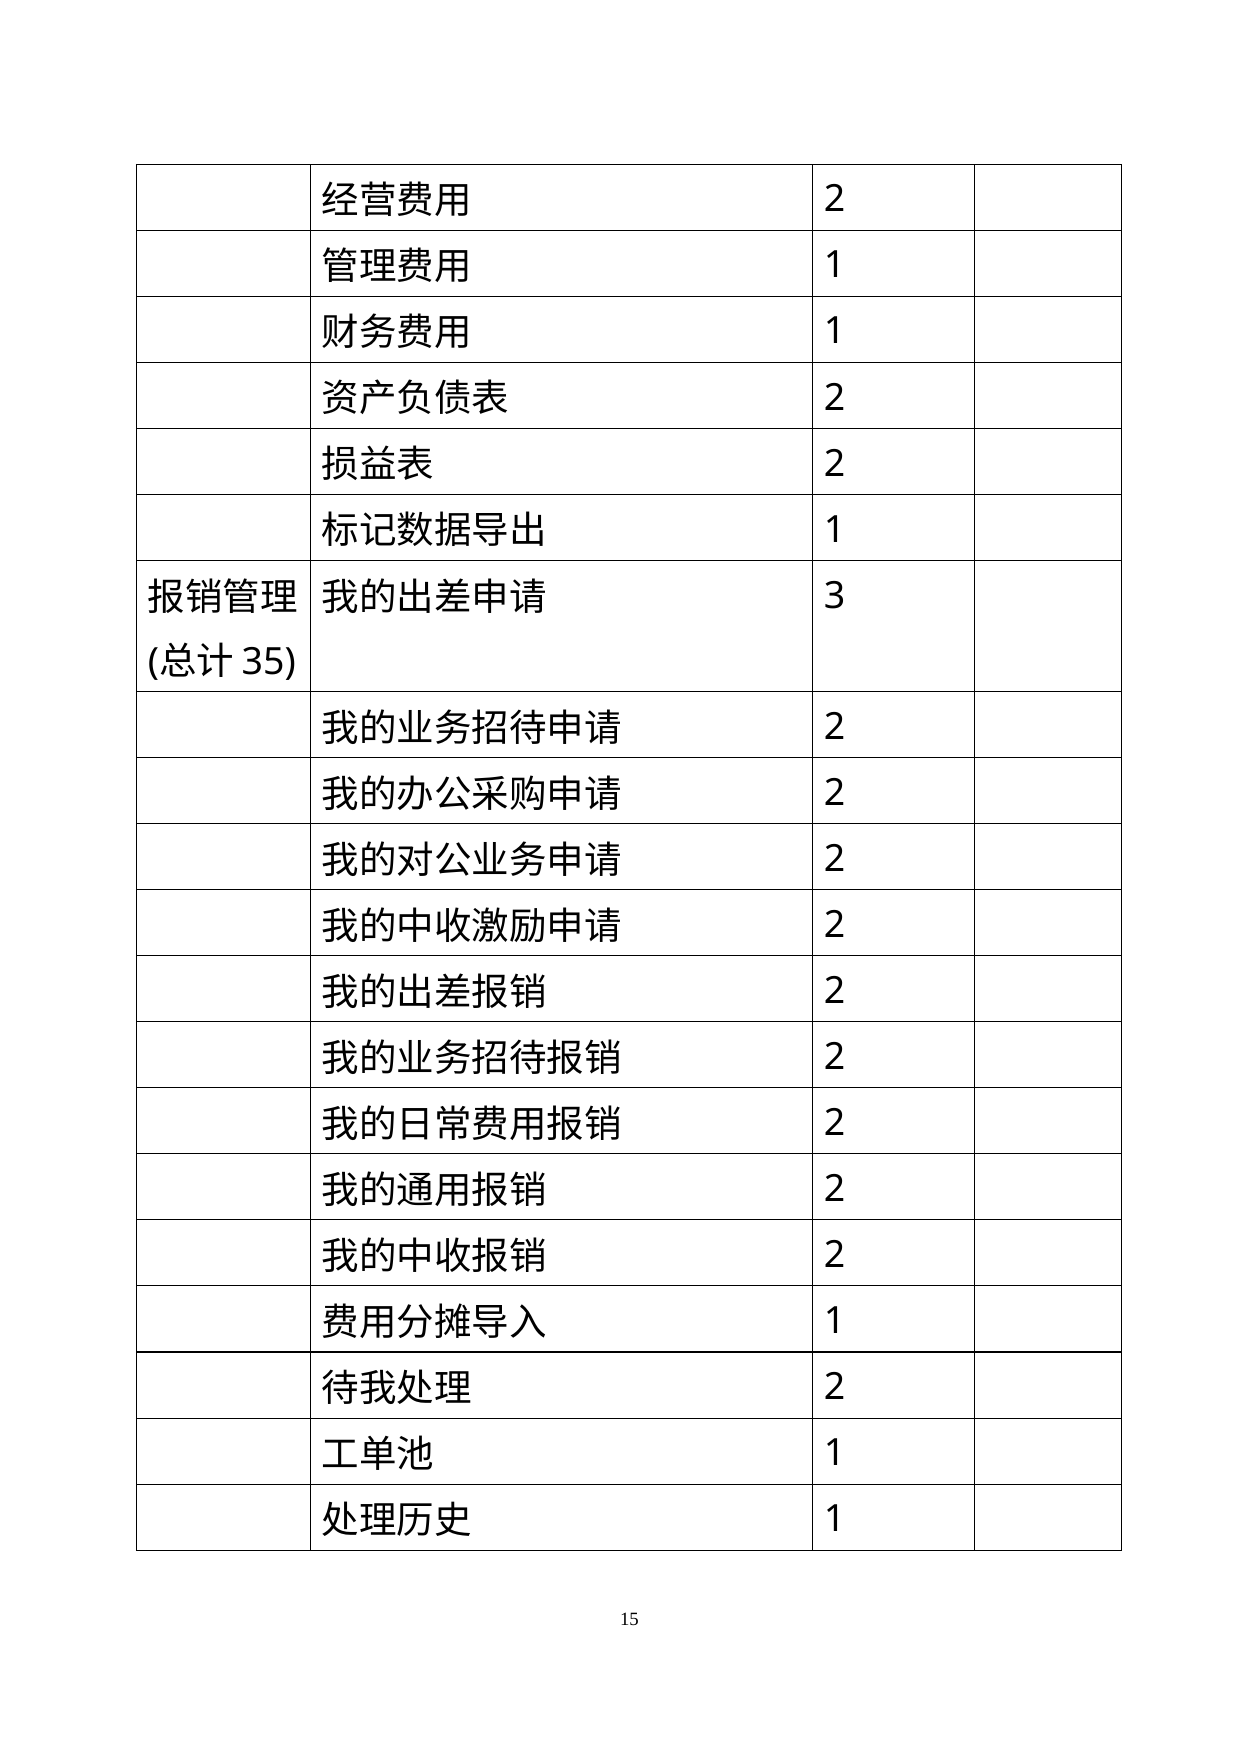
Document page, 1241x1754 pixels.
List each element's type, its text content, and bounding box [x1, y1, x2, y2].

table_cell [137, 1485, 310, 1549]
table_cell [137, 758, 310, 823]
table_cell [137, 1286, 310, 1351]
table_cell 1 [813, 1485, 974, 1549]
table_cell 1 [813, 231, 974, 296]
table_cell [975, 561, 1121, 691]
table_cell 2 [813, 692, 974, 757]
table_cell [137, 1088, 310, 1153]
table_cell 2 [813, 824, 974, 889]
table_cell 经营费用 [311, 165, 812, 230]
table_cell [975, 758, 1121, 823]
table_cell [137, 692, 310, 757]
table_cell [975, 495, 1121, 560]
table_cell [137, 495, 310, 560]
table_cell 我的业务招待报销 [311, 1022, 812, 1087]
table_cell 2 [813, 1088, 974, 1153]
table_cell 我的业务招待申请 [311, 692, 812, 757]
table_cell 我的办公采购申请 [311, 758, 812, 823]
table_cell [975, 429, 1121, 494]
table_cell 2 [813, 1154, 974, 1219]
table_cell 我的日常费用报销 [311, 1088, 812, 1153]
table_cell [975, 1088, 1121, 1153]
table_cell 管理费用 [311, 231, 812, 296]
table_cell 处理历史 [311, 1485, 812, 1549]
table_cell 我的中收报销 [311, 1220, 812, 1285]
table_cell 2 [813, 1353, 974, 1417]
table_cell [137, 231, 310, 296]
table_cell [975, 1022, 1121, 1087]
table_cell 2 [813, 1022, 974, 1087]
table_cell 2 [813, 165, 974, 230]
table_cell 1 [813, 495, 974, 560]
table_cell 工单池 [311, 1419, 812, 1483]
table_cell 报销管理 (总计35) [137, 561, 310, 691]
table_cell 财务费用 [311, 297, 812, 362]
table_cell 2 [813, 1220, 974, 1285]
table_cell 我的对公业务申请 [311, 824, 812, 889]
table_cell [137, 1419, 310, 1483]
table_cell 1 [813, 297, 974, 362]
table_cell [137, 429, 310, 494]
table_cell [137, 956, 310, 1021]
table_cell [137, 363, 310, 428]
table_cell 2 [813, 363, 974, 428]
table_cell 待我处理 [311, 1353, 812, 1417]
table_cell 资产负债表 [311, 363, 812, 428]
table_cell [137, 165, 310, 230]
table_cell [975, 692, 1121, 757]
table_cell 标记数据导出 [311, 495, 812, 560]
table_cell 我的出差报销 [311, 956, 812, 1021]
table_cell 2 [813, 758, 974, 823]
table_cell [137, 1022, 310, 1087]
table_cell 1 [813, 1419, 974, 1483]
table_cell [975, 890, 1121, 955]
table_cell [975, 824, 1121, 889]
table_cell [975, 1353, 1121, 1417]
table_cell 我的中收激励申请 [311, 890, 812, 955]
table_cell 2 [813, 429, 974, 494]
table_cell [137, 1353, 310, 1417]
table_cell 3 [813, 561, 974, 691]
table_cell [975, 1154, 1121, 1219]
table_cell [137, 824, 310, 889]
table_cell 1 [813, 1286, 974, 1351]
table_cell [975, 956, 1121, 1021]
table_cell 我的通用报销 [311, 1154, 812, 1219]
table_cell 费用分摊导入 [311, 1286, 812, 1351]
table_cell [975, 1485, 1121, 1549]
table_cell [975, 1286, 1121, 1351]
table_cell 损益表 [311, 429, 812, 494]
table_cell 我的出差申请 [311, 561, 812, 691]
table_cell 2 [813, 890, 974, 955]
table_cell [975, 363, 1121, 428]
table_cell [975, 1220, 1121, 1285]
table_cell [137, 297, 310, 362]
table_cell [137, 890, 310, 955]
table_cell 2 [813, 956, 974, 1021]
table_cell [975, 1419, 1121, 1483]
table_cell [137, 1154, 310, 1219]
table_cell [975, 231, 1121, 296]
table_cell [975, 165, 1121, 230]
table_cell [137, 1220, 310, 1285]
table_cell [975, 297, 1121, 362]
